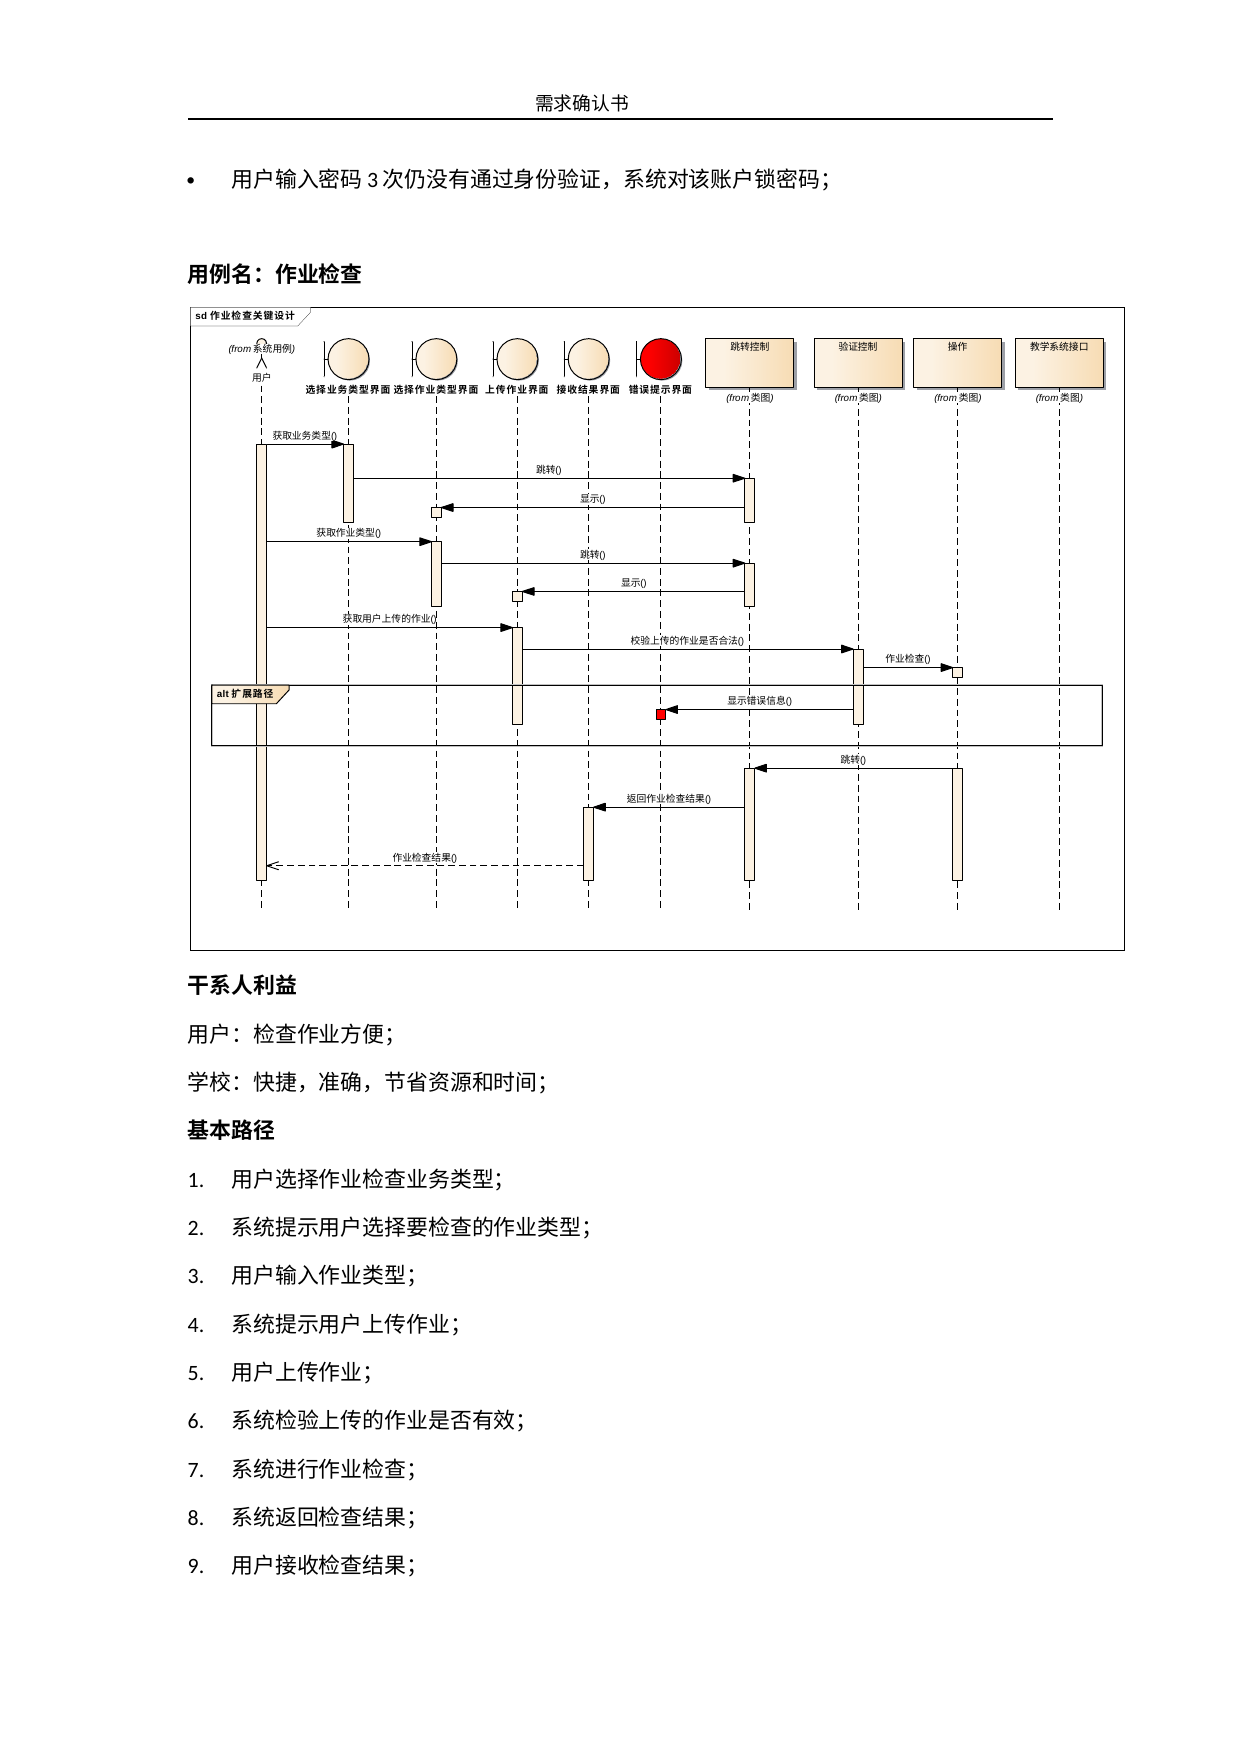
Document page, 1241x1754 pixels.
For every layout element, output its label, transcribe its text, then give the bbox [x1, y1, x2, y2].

list 用户输入密码3次仍没有通过身份验证，系统对该账户锁密码； [187, 162, 1053, 194]
text 干系人利益 [187, 968, 1053, 1000]
list 用户接收检查结果； [187, 1548, 1053, 1580]
text 学校：快捷，准确，节省资源和时间； [187, 1064, 1053, 1097]
text 基本路径 [187, 1113, 1053, 1145]
text 用例名：作业检查 [187, 256, 1053, 289]
list 系统提示用户选择要检查的作业类型； [187, 1209, 1053, 1242]
list 系统返回检查结果； [187, 1499, 1053, 1532]
list 用户上传作业； [187, 1354, 1053, 1387]
text 用户：检查作业方便； [187, 1016, 1053, 1049]
list 用户选择作业检查业务类型； [187, 1161, 1053, 1194]
list 系统进行作业检查； [187, 1451, 1053, 1484]
list 用户输入作业类型； [187, 1258, 1053, 1290]
list 系统检验上传的作业是否有效； [187, 1403, 1053, 1435]
list 系统提示用户上传作业； [187, 1306, 1053, 1339]
